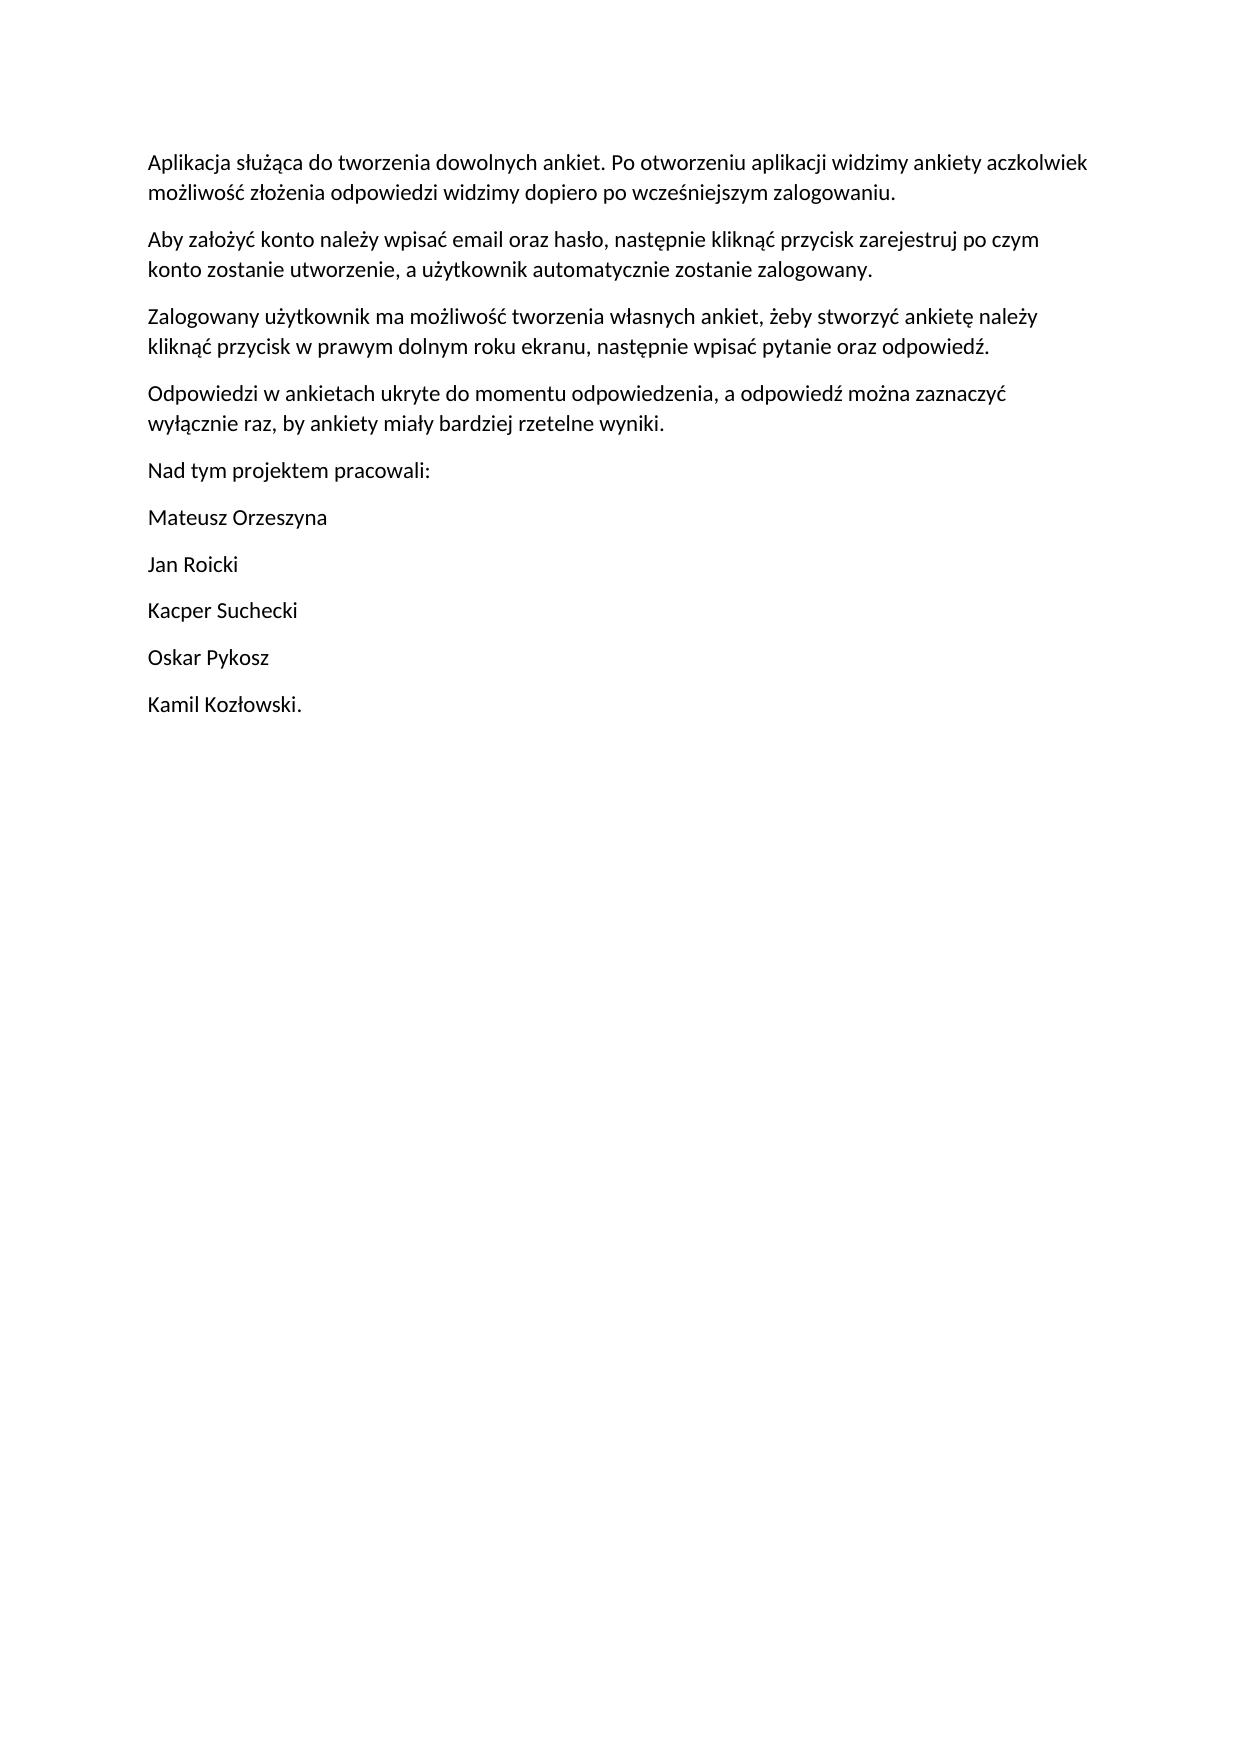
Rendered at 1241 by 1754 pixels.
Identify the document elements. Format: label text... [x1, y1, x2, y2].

text Kacper Suchecki [148, 597, 1093, 624]
text Odpowiedzi w ankietach ukryte do momentu odpowiedzenia, a odpowiedź można zaznaczyć wyłącznie raz, by ankiety miały bardziej rzetelne wyniki. [148, 379, 1093, 437]
text Aby założyć konto należy wpisać email oraz hasło, następnie kliknąć przycisk zarejestruj po czym konto zostanie utworzenie, a użytkownik automatycznie zostanie zalogowany. [148, 225, 1093, 283]
text Nad tym projektem pracowali: [148, 456, 1093, 484]
text Kamil Kozłowski. [148, 690, 1093, 718]
text Jan Roicki [148, 550, 1093, 578]
text Aplikacja służąca do tworzenia dowolnych ankiet. Po otworzeniu aplikacji widzimy ankiety aczkolwiek możliwość złożenia odpowiedzi widzimy dopiero po wcześniejszym zalogowaniu. [148, 148, 1093, 206]
text Oskar Pykosz [148, 643, 1093, 671]
text Mateusz Orzeszyna [148, 503, 1093, 531]
text Zalogowany użytkownik ma możliwość tworzenia własnych ankiet, żeby stworzyć ankietę należy kliknąć przycisk w prawym dolnym roku ekranu, następnie wpisać pytanie oraz odpowiedź. [148, 302, 1093, 360]
